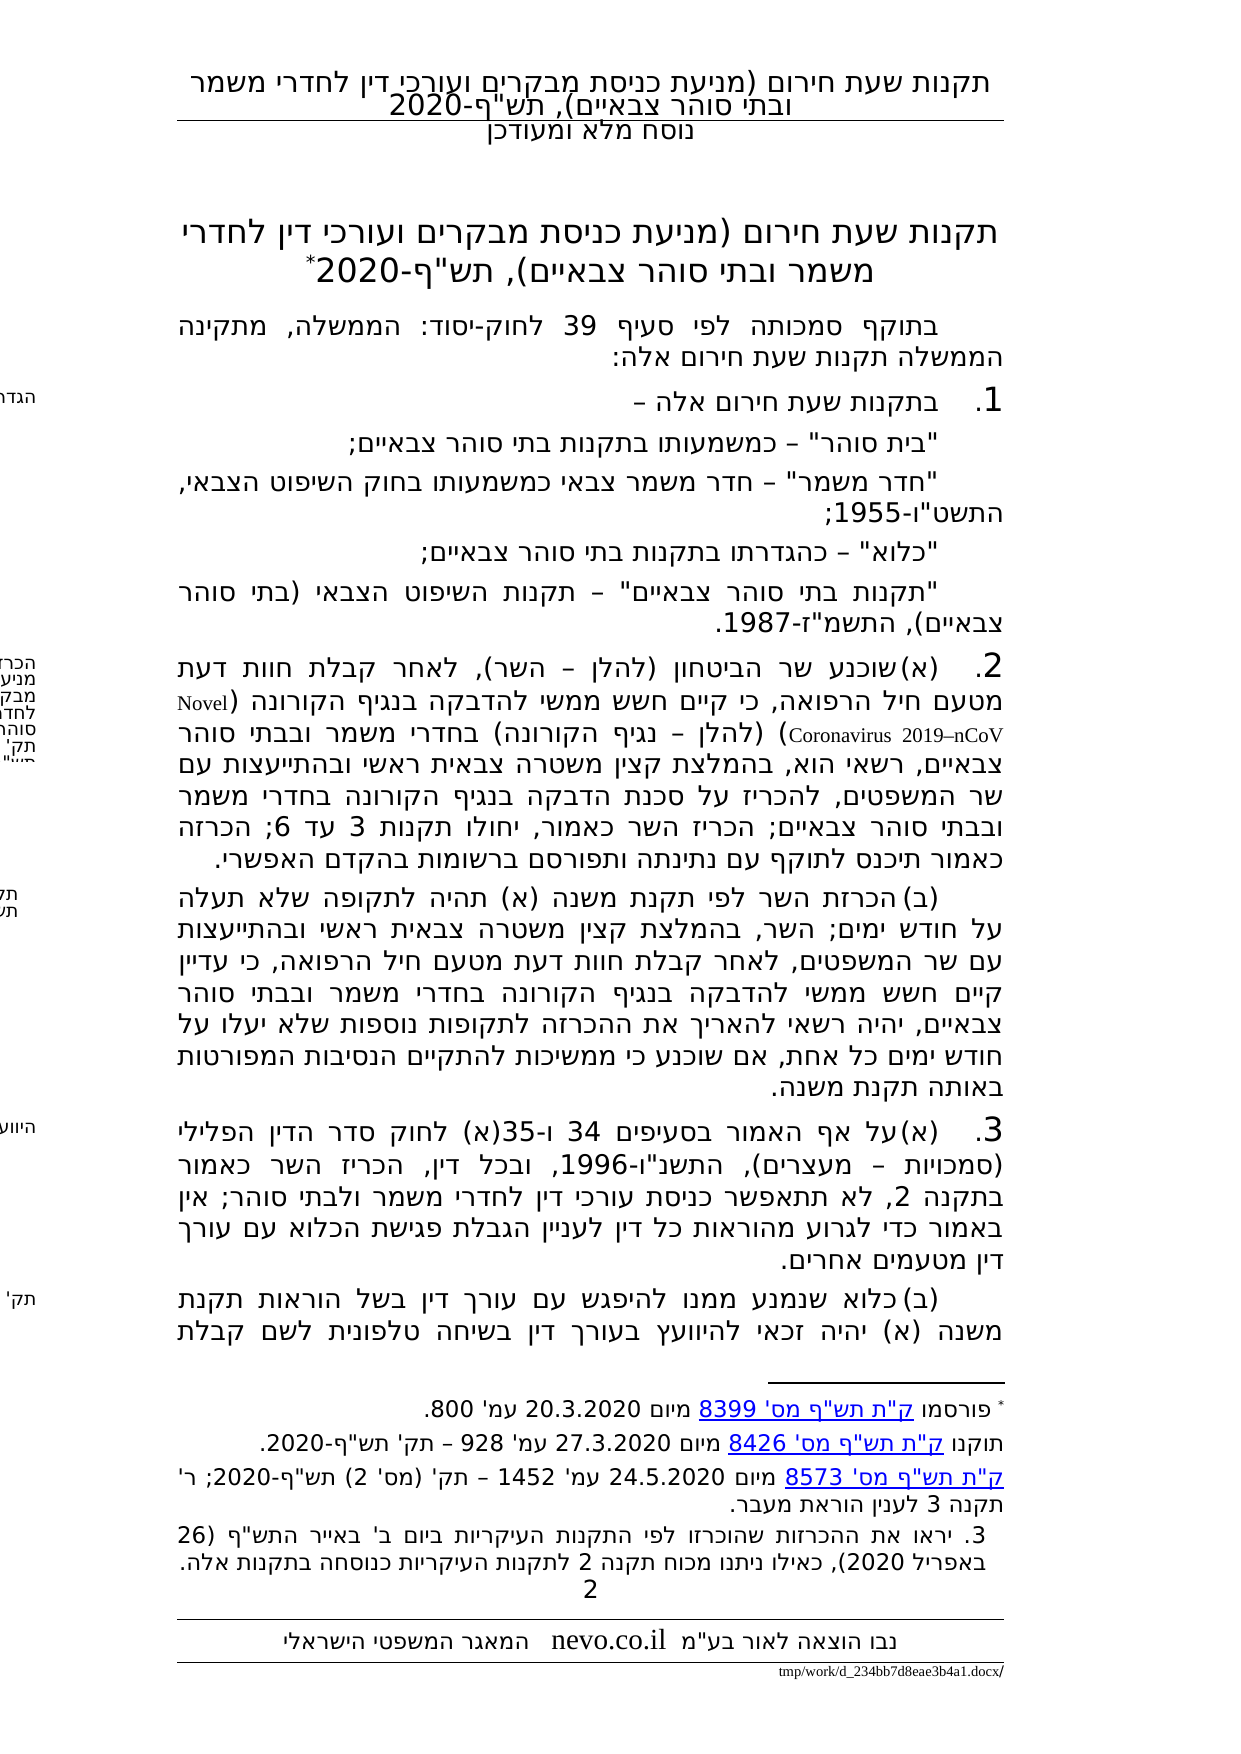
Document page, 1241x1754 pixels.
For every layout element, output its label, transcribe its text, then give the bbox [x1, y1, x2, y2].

text 3. (א) על אף האמור בסעיפים 34 ו-35(א) לחוק סדר הדין הפלילי (סמכויות – מעצרים), התשנ"ו-1996, ובכל דין, הכריז השר כאמור בתקנה 2, לא תתאפשר כניסת עורכי דין לחדרי משמר ולבתי סוהר; אין באמור כדי לגרוע מהוראות כל דין לעניין הגבלת פגישת הכלוא עם עורך דין מטעמים אחרים. [177, 1111, 1004, 1276]
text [177, 1283, 1004, 1346]
text "חדר משמר" – חדר משמר צבאי כמשמעותו בחוק השיפוט הצבאי, התשט"ו-1955; [177, 466, 1004, 529]
text 1. בתקנות שעת חירום אלה – [177, 381, 1004, 419]
text "תקנות בתי סוהר צבאיים" – תקנות השיפוט הצבאי (בתי סוהר צבאיים), התשמ"ז-1987. [177, 576, 1004, 639]
text "בית סוהר" – כמשמעותו בתקנות בתי סוהר צבאיים; [177, 427, 1004, 459]
text (ב) הכרזת השר לפי תקנת משנה (א) תהיה לתקופה שלא תעלה על חודש ימים; השר, בהמלצת קצין משטרה צבאית ראשי ובהתייעצות עם שר המשפטים, לאחר קבלת חוות דעת מטעם חיל הרפואה, כי עדיין קיים חשש ממשי להדבקה בנגיף הקורונה בחדרי משמר ובבתי סוהר צבאיים, יהיה רשאי להאריך את ההכרזה לתקופות נוספות שלא יעלו על חודש ימים כל אחת, אם שוכנע כי ממשיכות להתקיים הנסיבות המפורטות באותה תקנת משנה. [177, 882, 1004, 1103]
text תקנות שעת חירום (מניעת כניסת מבקרים ועורכי דין לחדרי משמר ובתי סוהר צבאיים), תש"ף-2020* [177, 212, 1004, 290]
text בתוקף סמכותה לפי סעיף 39 לחוק-יסוד: הממשלה, מתקינה הממשלה תקנות שעת חירום אלה: [177, 310, 1004, 373]
text 2. (א) שוכנע שר הביטחון (להלן – השר), לאחר קבלת חוות דעת מטעם חיל הרפואה, כי קיים חשש ממשי להדבקה בנגיף הקורונה (Novel Coronavirus 2019–nCoV) (להלן – נגיף הקורונה) בחדרי משמר ובבתי סוהר צבאיים, רשאי הוא, בהמלצת קצין משטרה צבאית ראשי ובהתייעצות עם שר המשפטים, להכריז על סכנת הדבקה בנגיף הקורונה בחדרי משמר ובבתי סוהר צבאיים; הכריז השר כאמור, יחולו תקנות 3 עד 6; הכרזה כאמור תיכנס לתוקף עם נתינתה ותפורסם ברשומות בהקדם האפשרי. [177, 646, 1004, 875]
text "כלוא" – כהגדרתו בתקנות בתי סוהר צבאיים; [177, 537, 1004, 568]
